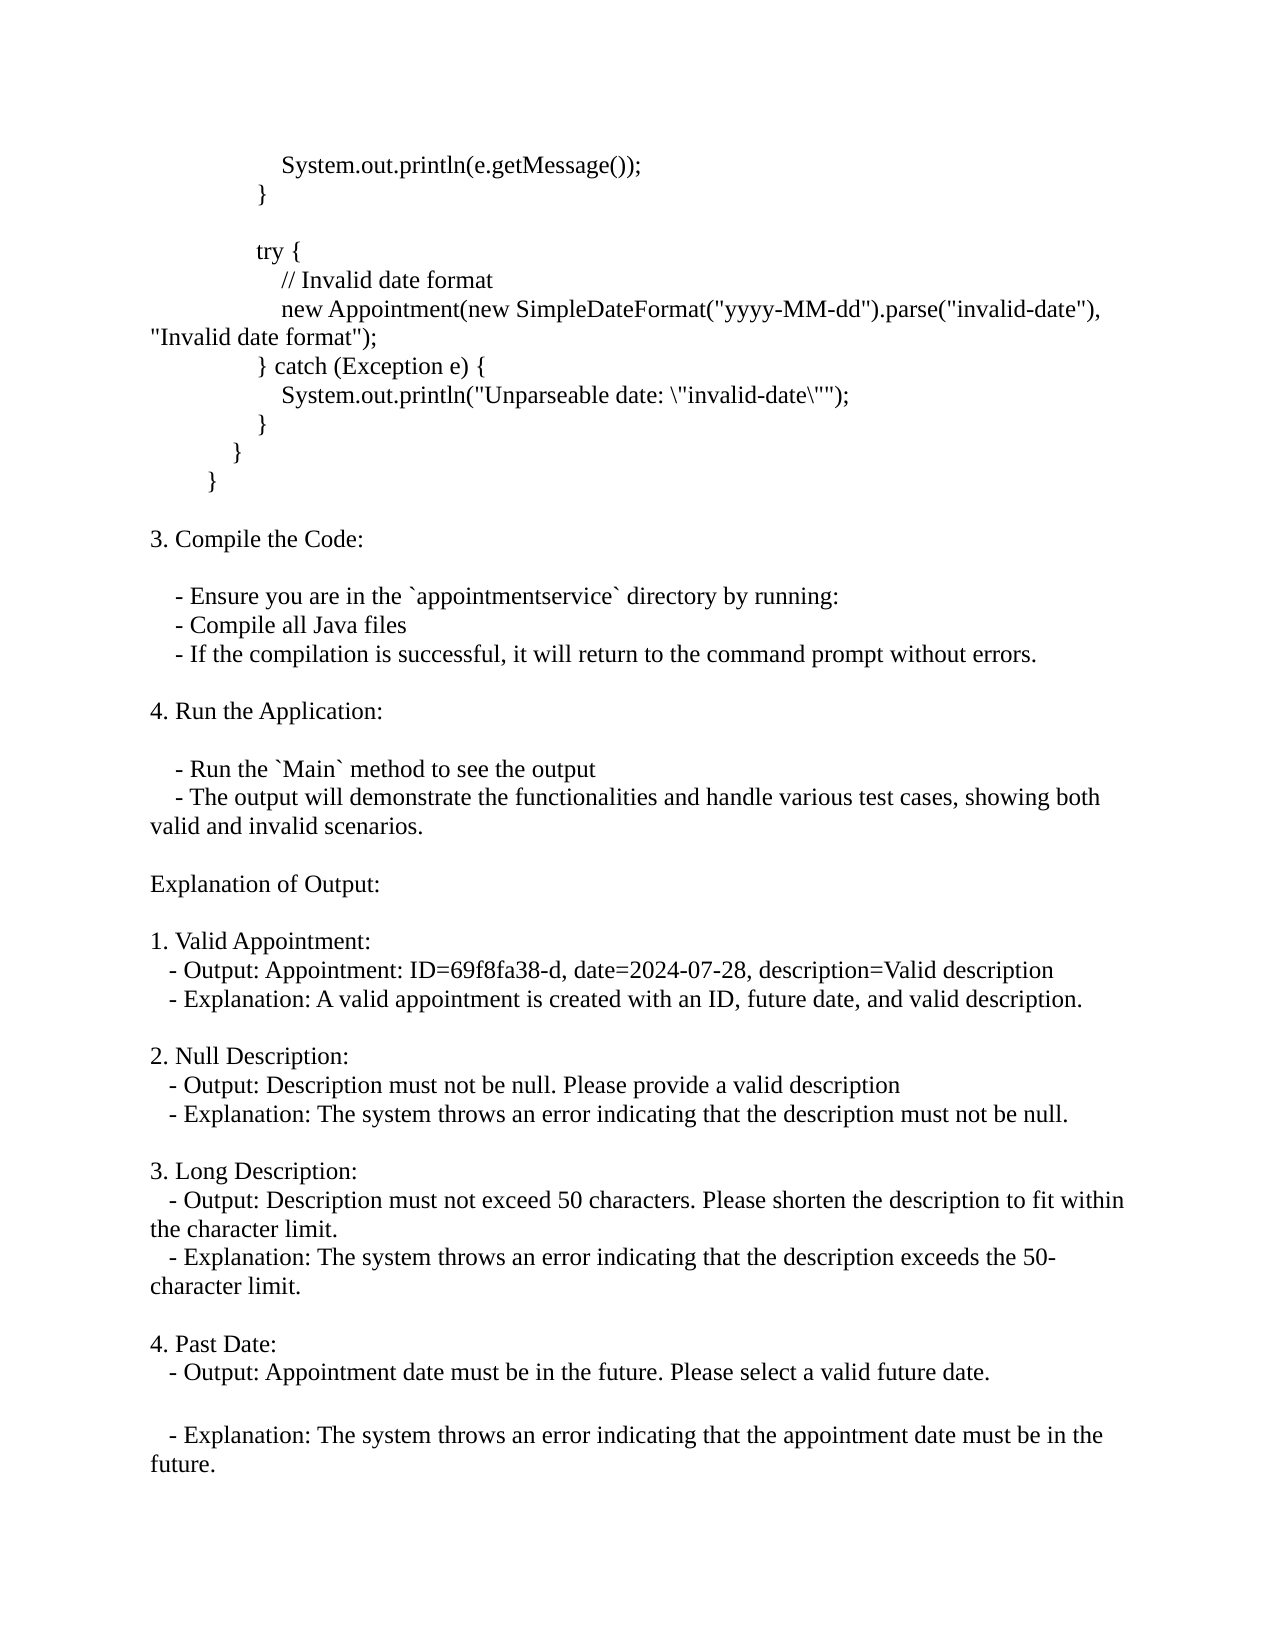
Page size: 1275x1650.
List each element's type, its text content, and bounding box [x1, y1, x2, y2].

text System.out.println("Unparseable date: \"invalid-date\""); [150, 380, 1125, 409]
text Explanation of Output: [150, 869, 1125, 897]
text try { [150, 236, 1125, 265]
text - The output will demonstrate the functionalities and handle various test cases, showing both valid and invalid scenarios. [150, 782, 1125, 840]
text // Invalid date format [150, 265, 1125, 294]
text - Explanation: A valid appointment is created with an ID, future date, and valid description. [150, 984, 1125, 1012]
text 3. Long Description: [150, 1156, 1125, 1185]
text - Explanation: The system throws an error indicating that the appointment date must be in the future. [150, 1420, 1125, 1478]
text new Appointment(new SimpleDateFormat("yyyy-MM-dd").parse("invalid-date"), "Invalid date format"); [150, 294, 1125, 351]
text System.out.println(e.getMessage()); [150, 150, 1125, 179]
text - If the compilation is successful, it will return to the command prompt without errors. [150, 639, 1125, 667]
text - Ensure you are in the `appointmentservice` directory by running: [150, 581, 1125, 610]
text - Output: Description must not be null. Please provide a valid description [150, 1070, 1125, 1099]
text 2. Null Description: [150, 1041, 1125, 1070]
text - Compile all Java files [150, 610, 1125, 639]
text } [150, 409, 1125, 437]
text - Output: Appointment: ID=69f8fa38-d, date=2024-07-28, description=Valid description [150, 955, 1125, 984]
text 4. Past Date: [150, 1329, 1125, 1357]
text 3. Compile the Code: [150, 524, 1125, 552]
text - Explanation: The system throws an error indicating that the description must not be null. [150, 1099, 1125, 1127]
text - Run the `Main` method to see the output [150, 754, 1125, 782]
text } [150, 466, 1125, 495]
text 1. Valid Appointment: [150, 926, 1125, 955]
text - Output: Description must not exceed 50 characters. Please shorten the description to fit within the character limit. [150, 1185, 1125, 1242]
text } [150, 437, 1125, 466]
text 4. Run the Application: [150, 696, 1125, 725]
text } catch (Exception e) { [150, 351, 1125, 380]
text - Output: Appointment date must be in the future. Please select a valid future date. [150, 1357, 1125, 1386]
text } [150, 179, 1125, 207]
text - Explanation: The system throws an error indicating that the description exceeds the 50-character limit. [150, 1242, 1125, 1300]
